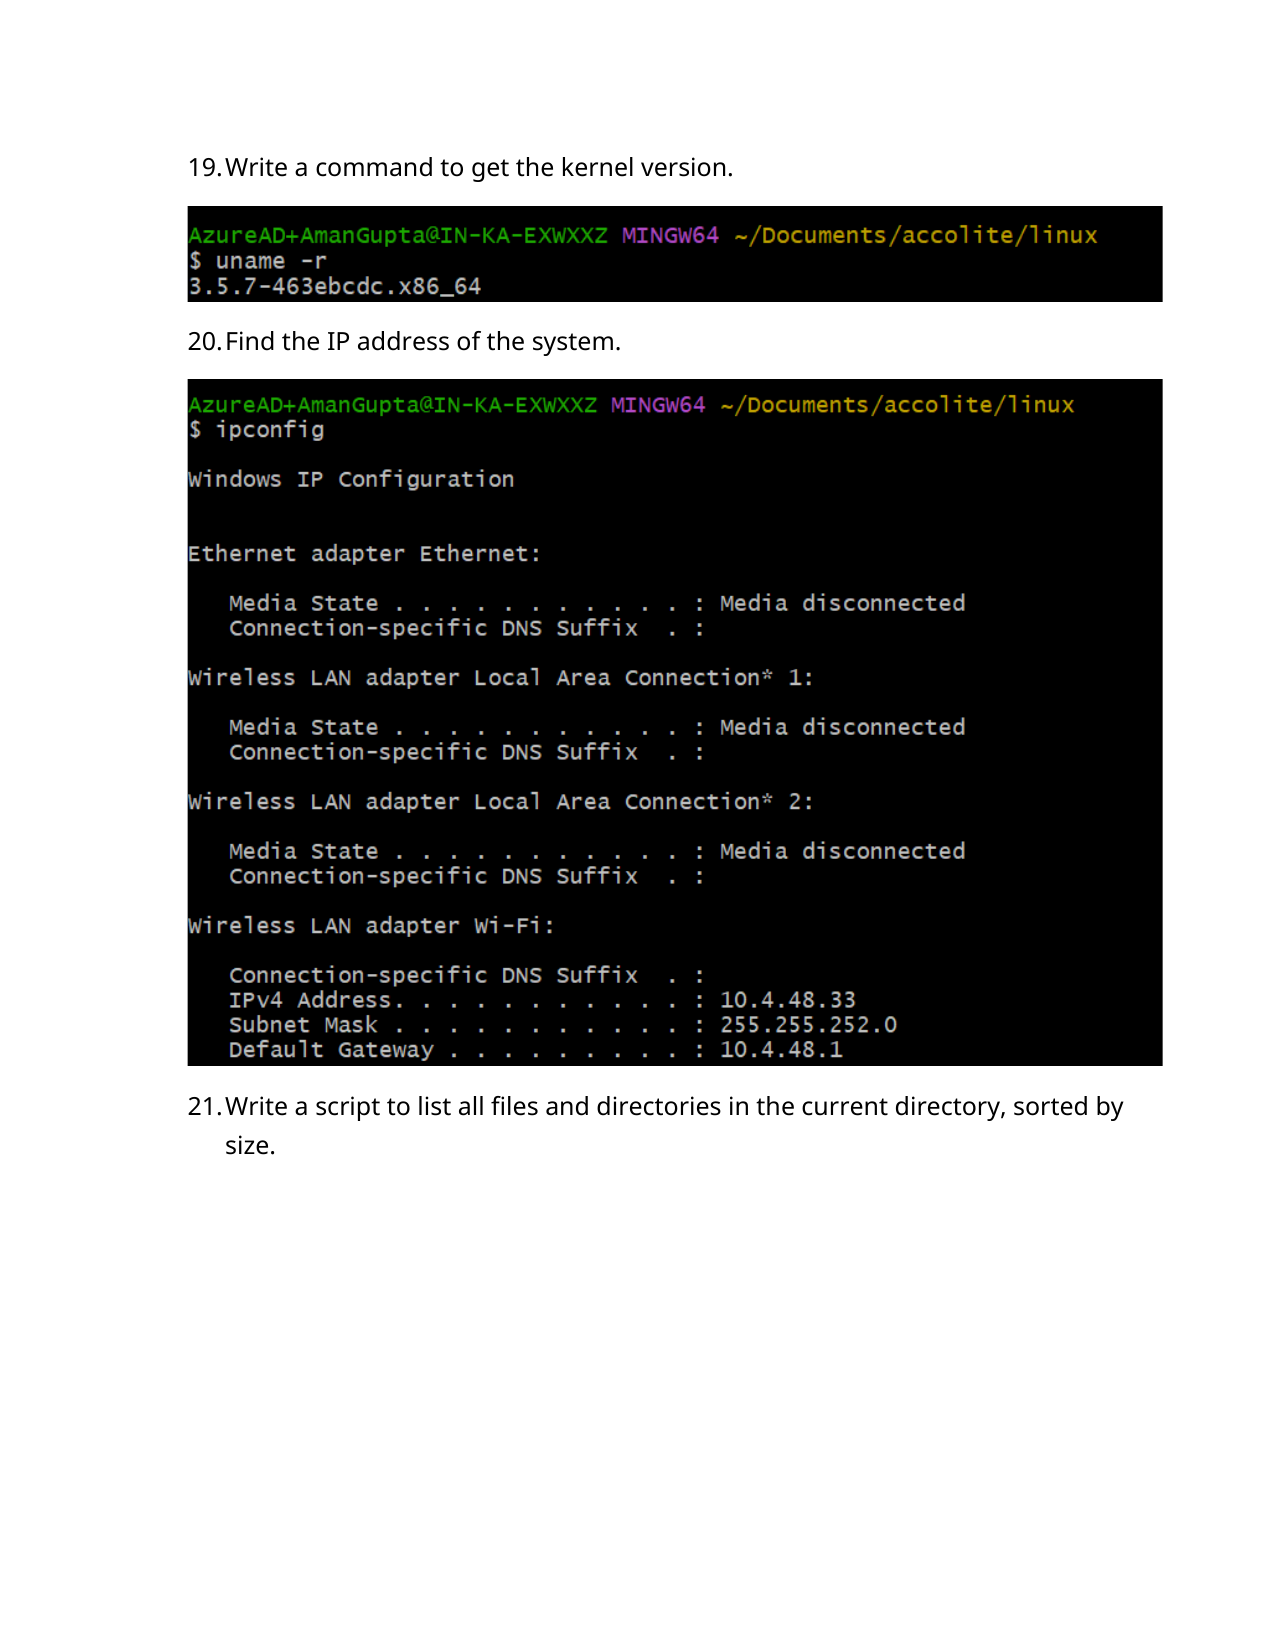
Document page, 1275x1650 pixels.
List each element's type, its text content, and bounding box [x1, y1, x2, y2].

list Write a script to list all files and directories in the current directory, sorted by size. [187, 1088, 1125, 1162]
picture [187, 379, 1163, 1066]
list Find the IP address of the system. [187, 323, 1125, 358]
picture [187, 206, 1163, 302]
list Write a command to get the kernel version. [187, 150, 1125, 184]
